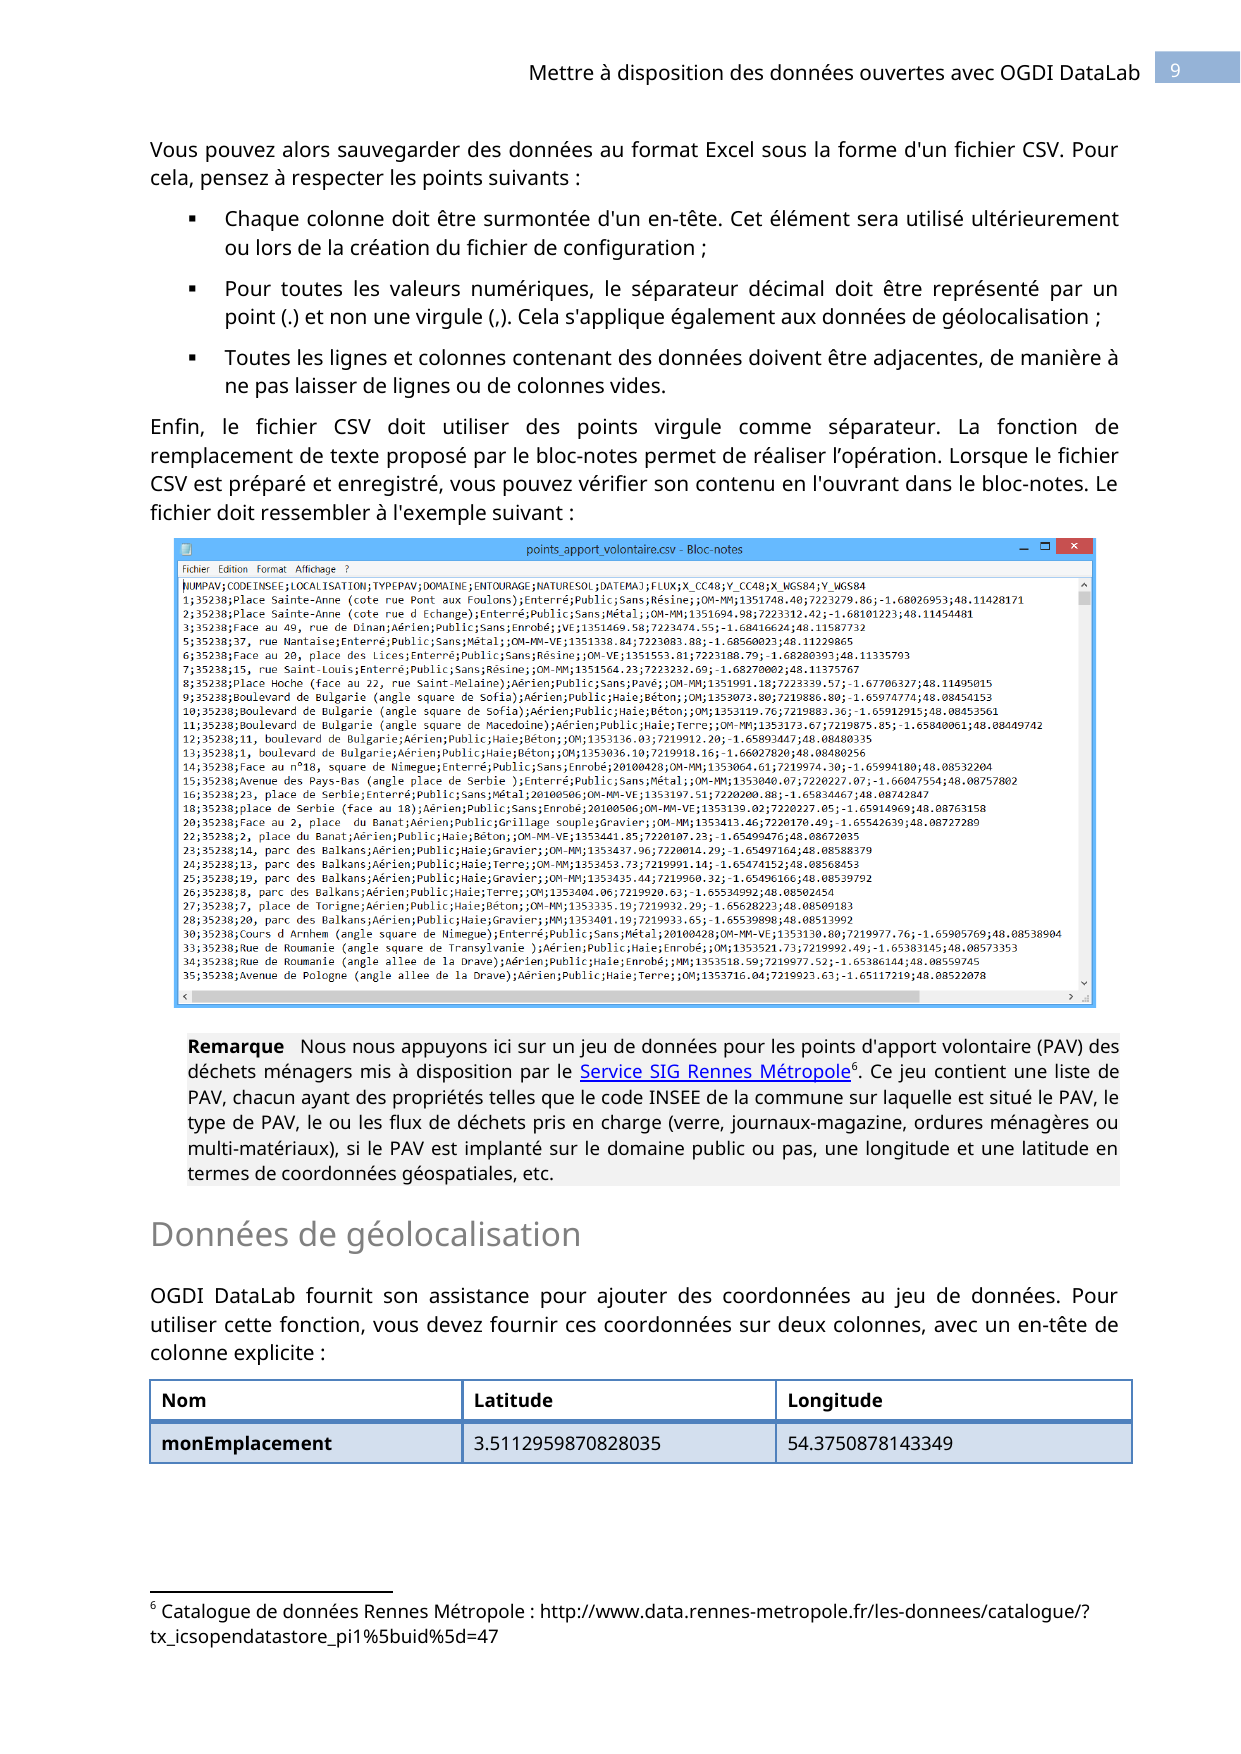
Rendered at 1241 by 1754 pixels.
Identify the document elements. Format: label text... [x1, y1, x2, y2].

table_cell 54.3750878143349 [777, 1424, 1131, 1462]
text OGDI DataLab fournit son assistance pour ajouter des coordonnées au jeu de données. Pour utiliser cette fonction, vous devez fournir ces coordonnées sur deux colonnes, avec un en-tête de colonne explicite : [150, 1281, 1120, 1367]
table_header Longitude [777, 1381, 1131, 1419]
picture [173, 538, 1097, 1008]
list Chaque colonne doit être surmontée d'un en-tête. Cet élément sera utilisé ultérieurement ou lors de la création du fichier de configuration ; [187, 204, 1120, 261]
text Remarque Nous nous appuyons ici sur un jeu de données pour les points d'apport volontaire (PAV) des déchets ménagers mis à disposition par le Service SIG Rennes Métropole. Ce jeu contient une liste de PAV, chacun ayant des propriétés telles que le code INSEE de la commune sur laquelle est situé le PAV, le type de PAV, le ou les flux de déchets pris en charge (verre, journaux-magazine, ordures ménagères ou multi-matériaux), si le PAV est implanté sur le domaine public ou pas, une longitude et une latitude en termes de coordonnées géospatiales, etc. [187, 1033, 1120, 1186]
text Enfin, le fichier CSV doit utiliser des points virgule comme séparateur. La fonction de remplacement de texte proposé par le bloc-notes permet de réaliser l’opération. Lorsque le fichier CSV est préparé et enregistré, vous pouvez vérifier son contenu en l'ouvrant dans le bloc-notes. Le fichier doit ressembler à l'exemple suivant : [150, 412, 1120, 526]
table_header Nom [151, 1381, 461, 1419]
table_header Latitude [464, 1381, 775, 1419]
table_cell 3.5112959870828035 [464, 1424, 775, 1462]
subtitle Données de géolocalisation [150, 1211, 1120, 1256]
list Pour toutes les valeurs numériques, le séparateur décimal doit être représenté par un point (.) et non une virgule (,). Cela s'applique également aux données de géolocalisation ; [187, 274, 1120, 331]
text Vous pouvez alors sauvegarder des données au format Excel sous la forme d'un fichier CSV. Pour cela, pensez à respecter les points suivants : [150, 135, 1120, 192]
table_cell monEmplacement [151, 1424, 461, 1462]
list Toutes les lignes et colonnes contenant des données doivent être adjacentes, de manière à ne pas laisser de lignes ou de colonnes vides. [187, 343, 1120, 400]
